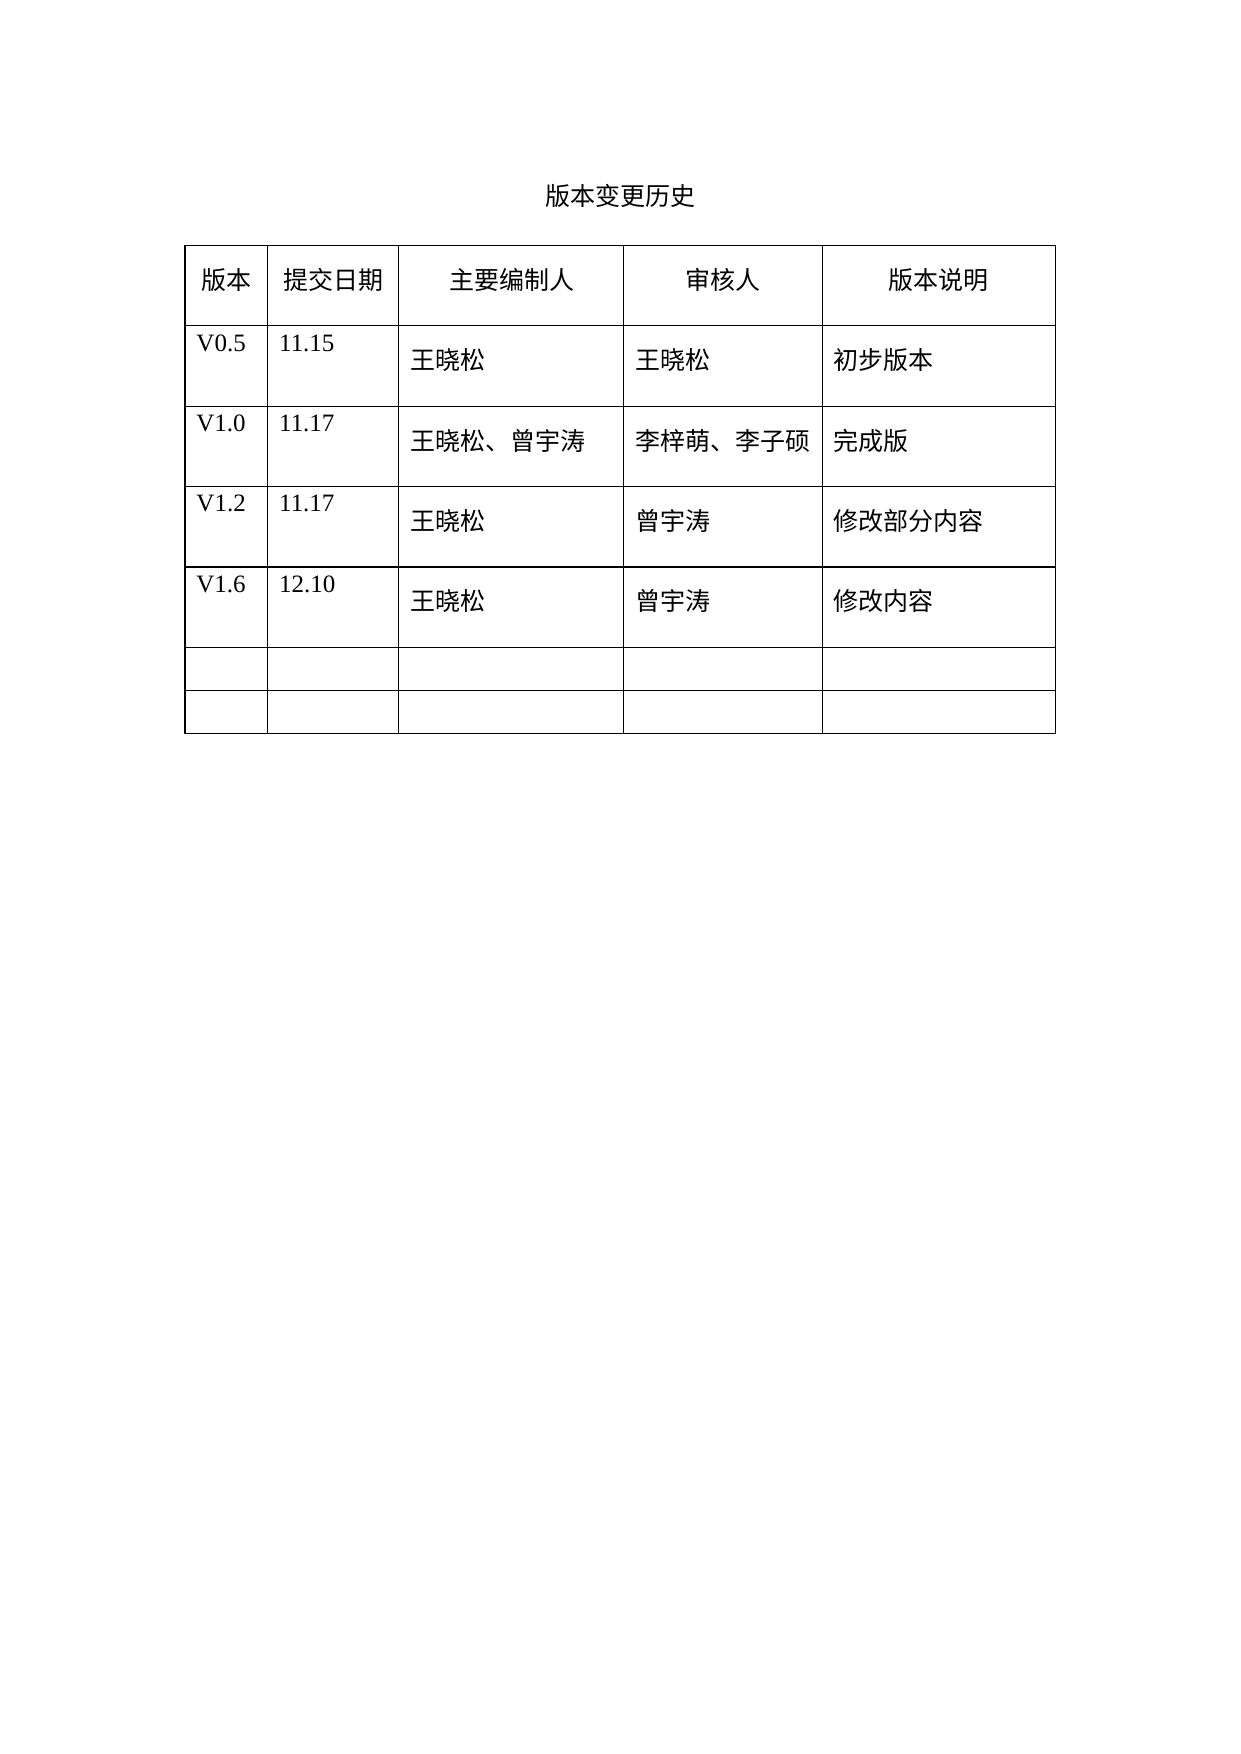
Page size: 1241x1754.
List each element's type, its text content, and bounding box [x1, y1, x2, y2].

table_cell [399, 691, 623, 733]
table_header 审核人 [624, 246, 822, 325]
table_cell 王晓松 [399, 326, 623, 406]
table_header 提交日期 [268, 246, 398, 325]
table_cell 12.10 [268, 568, 398, 647]
table_cell 曾宇涛 [624, 487, 822, 566]
table_cell 11.17 [268, 487, 398, 566]
table_cell 李梓萌、李子硕 [624, 407, 822, 486]
table_cell 修改部分内容 [823, 487, 1055, 566]
table_cell 11.17 [268, 407, 398, 486]
table_cell [186, 691, 267, 733]
table_cell V1.6 [186, 568, 267, 647]
table_cell 初步版本 [823, 326, 1055, 406]
table_cell 曾宇涛 [624, 568, 822, 647]
table_cell V0.5 [186, 326, 267, 406]
table_cell [823, 691, 1055, 733]
table_cell [624, 648, 822, 690]
table_cell 王晓松 [399, 568, 623, 647]
table_cell [624, 691, 822, 733]
table_cell 11.15 [268, 326, 398, 406]
table_cell 王晓松 [624, 326, 822, 406]
table_cell [399, 648, 623, 690]
table_cell 王晓松、曾宇涛 [399, 407, 623, 486]
table_cell [186, 648, 267, 690]
table_cell [268, 691, 398, 733]
table_cell 完成版 [823, 407, 1055, 486]
table_cell V1.2 [186, 487, 267, 566]
table_cell [268, 648, 398, 690]
table_cell [823, 648, 1055, 690]
table_header 版本 [186, 246, 267, 325]
table_cell V1.0 [186, 407, 267, 486]
table_cell 修改内容 [823, 568, 1055, 647]
text 版本变更历史 [187, 162, 1053, 227]
table_header 主要编制人 [399, 246, 623, 325]
table_header 版本说明 [823, 246, 1055, 325]
table_cell 王晓松 [399, 487, 623, 566]
